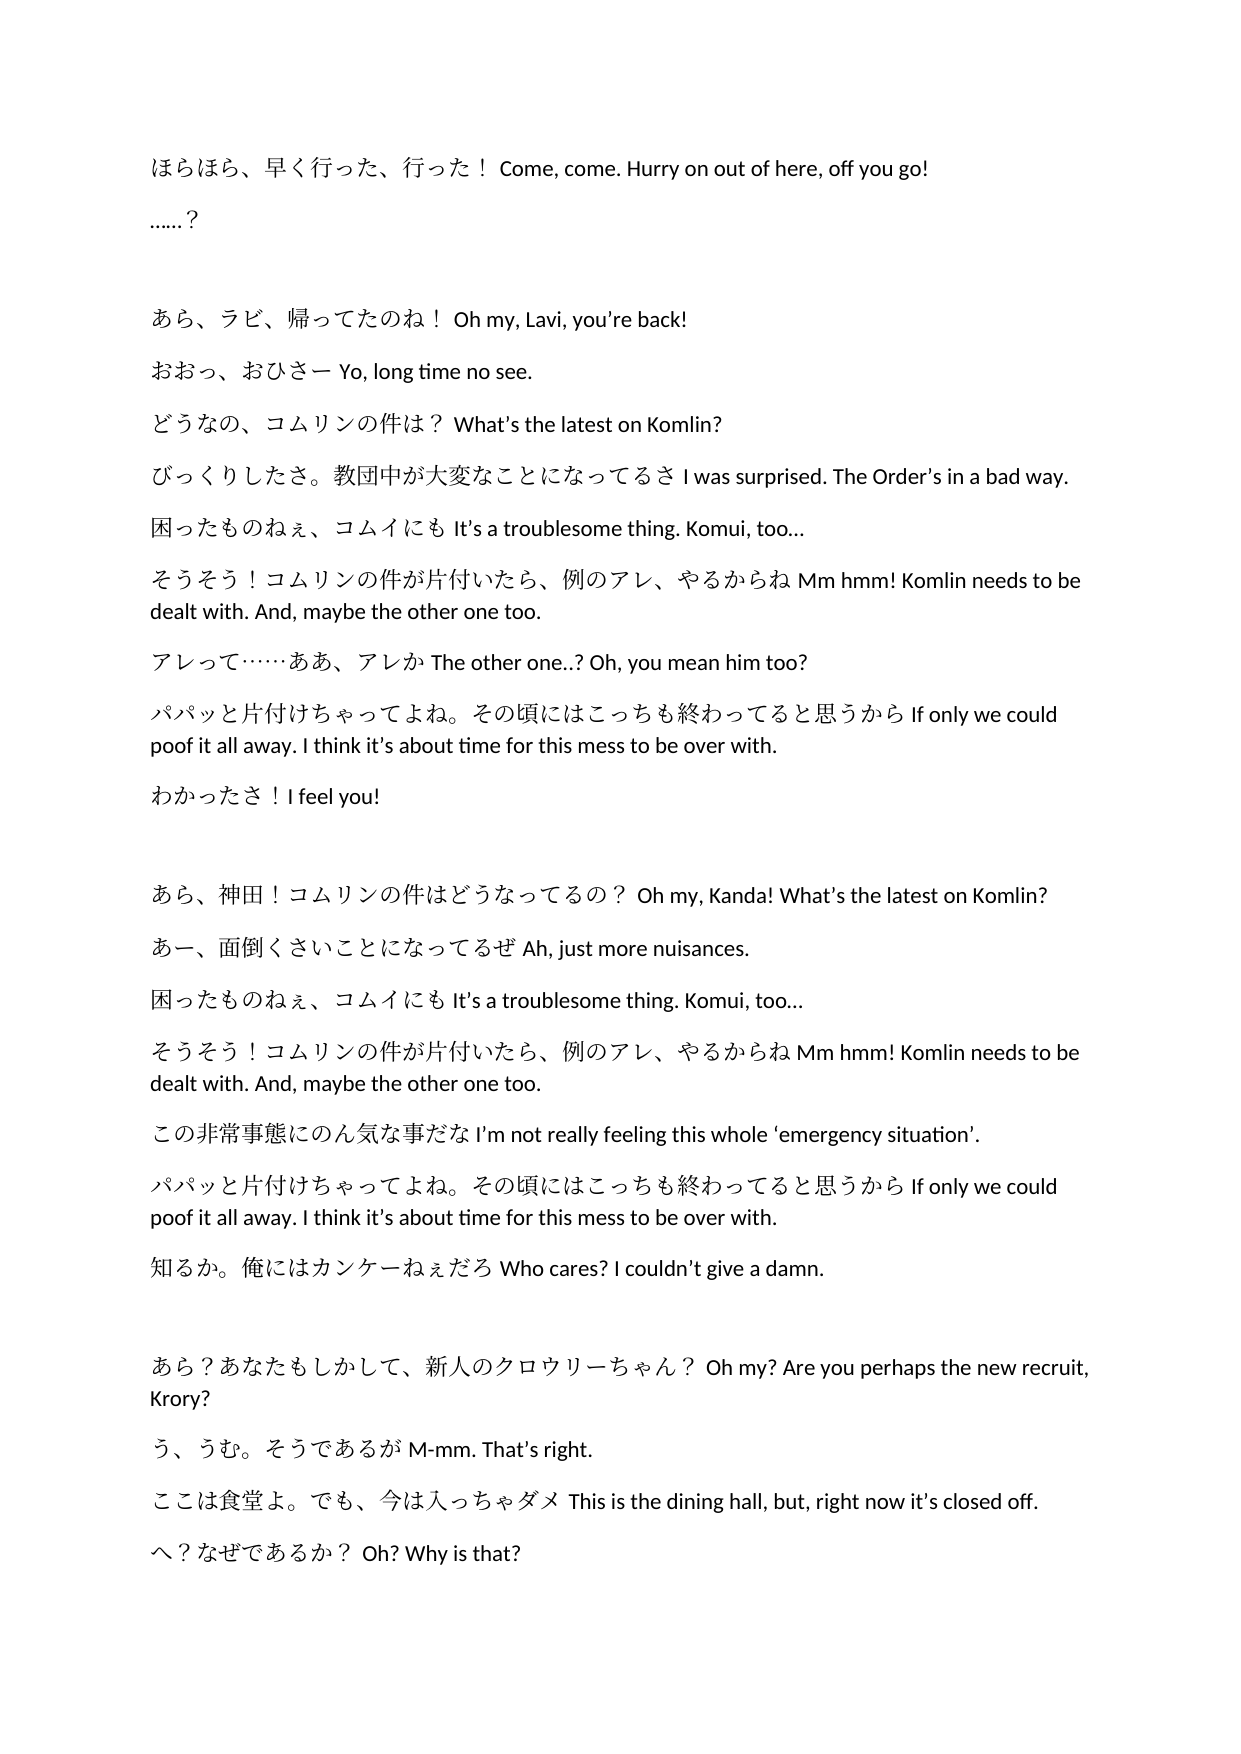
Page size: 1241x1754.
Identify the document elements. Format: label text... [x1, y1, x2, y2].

text わかったさ！I feel you! [150, 778, 1090, 811]
text おおっ、おひさー Yo, long time no see. [150, 353, 1090, 386]
text ……？ [150, 202, 1090, 235]
text あら、神田！コムリンの件はどうなってるの？ Oh my, Kanda! What’s the latest on Komlin? [150, 877, 1090, 910]
text ここは食堂よ。でも、今は入っちゃダメ This is the dining hall, but, right now it’s closed off. [150, 1483, 1090, 1516]
text どうなの、コムリンの件は？ What’s the latest on Komlin? [150, 406, 1090, 438]
text この非常事態にのん気な事だなI’m not really feeling this whole ‘emergency situation’. [150, 1116, 1090, 1149]
text パパッと片付けちゃってよね。その頃にはこっちも終わってると思うからIf only we could poof it all away. I think it’s about time for this mess to be over with. [150, 696, 1090, 759]
text 困ったものねぇ、コムイにも It’s a troublesome thing. Komui, too… [150, 510, 1090, 543]
text 困ったものねぇ、コムイにもIt’s a troublesome thing. Komui, too… [150, 982, 1090, 1015]
text う、うむ。そうであるが M-mm. That’s right. [150, 1431, 1090, 1464]
text びっくりしたさ。教団中が大変なことになってるさ I was surprised. The Order’s in a bad way. [150, 458, 1090, 491]
text パパッと片付けちゃってよね。その頃にはこっちも終わってると思うからIf only we could poof it all away. I think it’s about time for this mess to be over with. [150, 1168, 1090, 1231]
text あら？あなたもしかして、新人のクロウリーちゃん？ Oh my? Are you perhaps the new recruit, Krory? [150, 1349, 1090, 1412]
text へ？なぜであるか？ Oh? Why is that? [150, 1536, 1090, 1568]
text そうそう！コムリンの件が片付いたら、例のアレ、やるからね Mm hmm! Komlin needs to be dealt with. And, maybe the other one too. [150, 562, 1090, 625]
text アレって……ああ、アレか The other one..? Oh, you mean him too? [150, 644, 1090, 677]
text 知るか。俺にはカンケーねぇだろ Who cares? I couldn’t give a damn. [150, 1250, 1090, 1283]
text そうそう！コムリンの件が片付いたら、例のアレ、やるからねMm hmm! Komlin needs to be dealt with. And, maybe the other one too. [150, 1034, 1090, 1097]
text あら、ラビ、帰ってたのね！ Oh my, Lavi, you’re back! [150, 301, 1090, 334]
text あー、面倒くさいことになってるぜ Ah, just more nuisances. [150, 929, 1090, 962]
text ほらほら、早く行った、行った！ Come, come. Hurry on out of here, off you go! [150, 150, 1090, 183]
